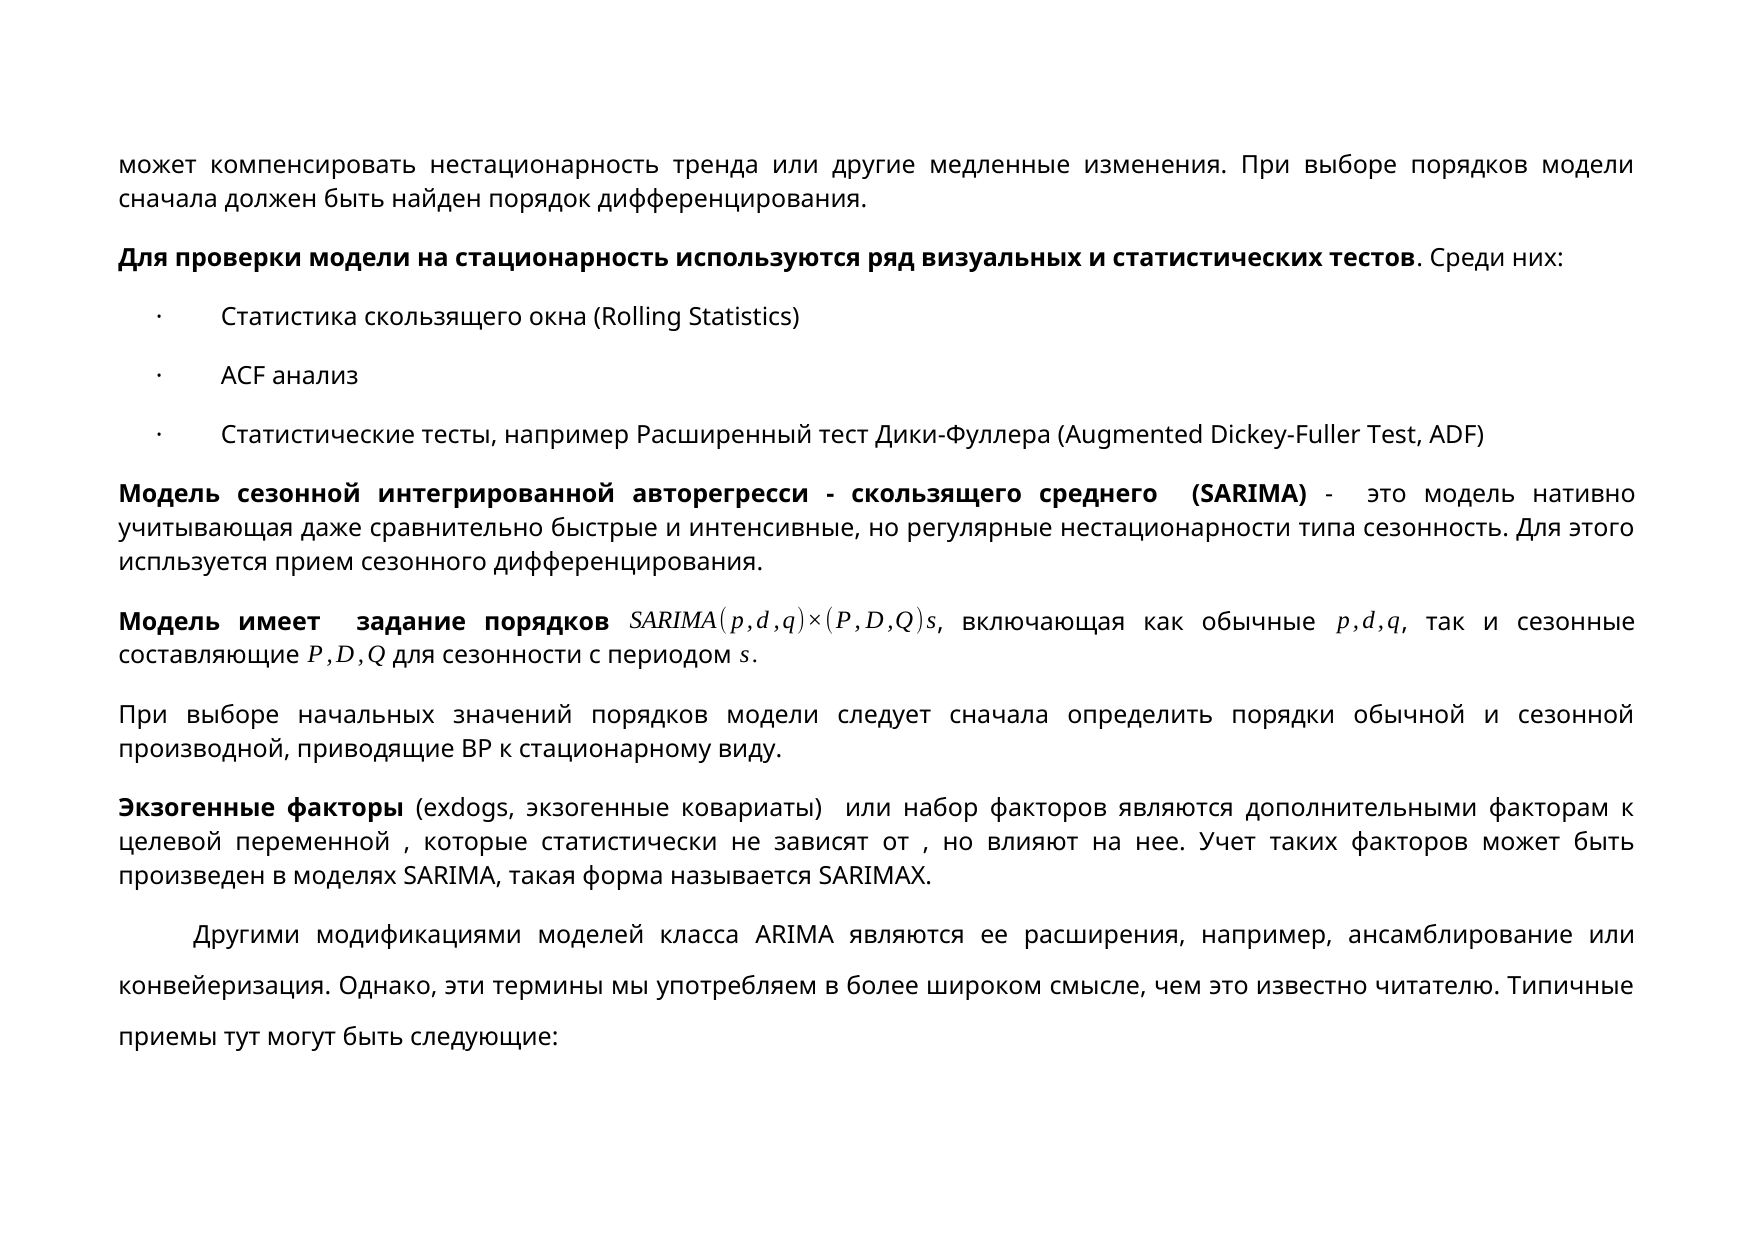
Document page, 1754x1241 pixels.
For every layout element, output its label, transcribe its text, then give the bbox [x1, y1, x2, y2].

text · Статистика скользящего окна (Rolling Statistics) [156, 299, 1636, 333]
text Модель сезонной интегрированной авторегресси - скользящего среднего (SARIMA) - это модель нативно учитывающая даже сравнительно быстрые и интенсивные, но регулярные нестационарности типа сезонность. Для этого испльзуется прием сезонного дифференцирования. [118, 476, 1636, 578]
text Другими модификациями моделей класса ARIMA являются ее расширения, например, ансамблирование или конвейеризация. Однако, эти термины мы употребляем в более широком смысле, чем это известно читателю. Типичные приемы тут могут быть следующие: [118, 917, 1636, 1053]
text Модель имеет задание порядков , включающая как обычные , так и сезонные составляющие для сезонности с периодом [118, 603, 1636, 671]
text · ACF анализ [156, 358, 1636, 392]
text При выборе начальных значений порядков модели следует сначала определить порядки обычной и сезонной производной, приводящие ВР к стационарному виду. [118, 696, 1636, 764]
text Для проверки модели на стационарность используются ряд визуальных и статистических тестов. Среди них: [118, 240, 1636, 274]
text · Статистические тесты, например Расширенный тест Дики-Фуллера (Augmented Dickey-Fuller Test, ADF) [156, 417, 1636, 451]
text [118, 147, 1636, 215]
text Экзогенные факторы (exdogs, экзогенные ковариаты) или набор факторов являются дополнительными факторам к целевой переменной , которые статистически не зависят от , но влияют на нее. Учет таких факторов может быть произведен в моделях SARIMA, такая форма называется SARIMAX. [118, 789, 1636, 892]
